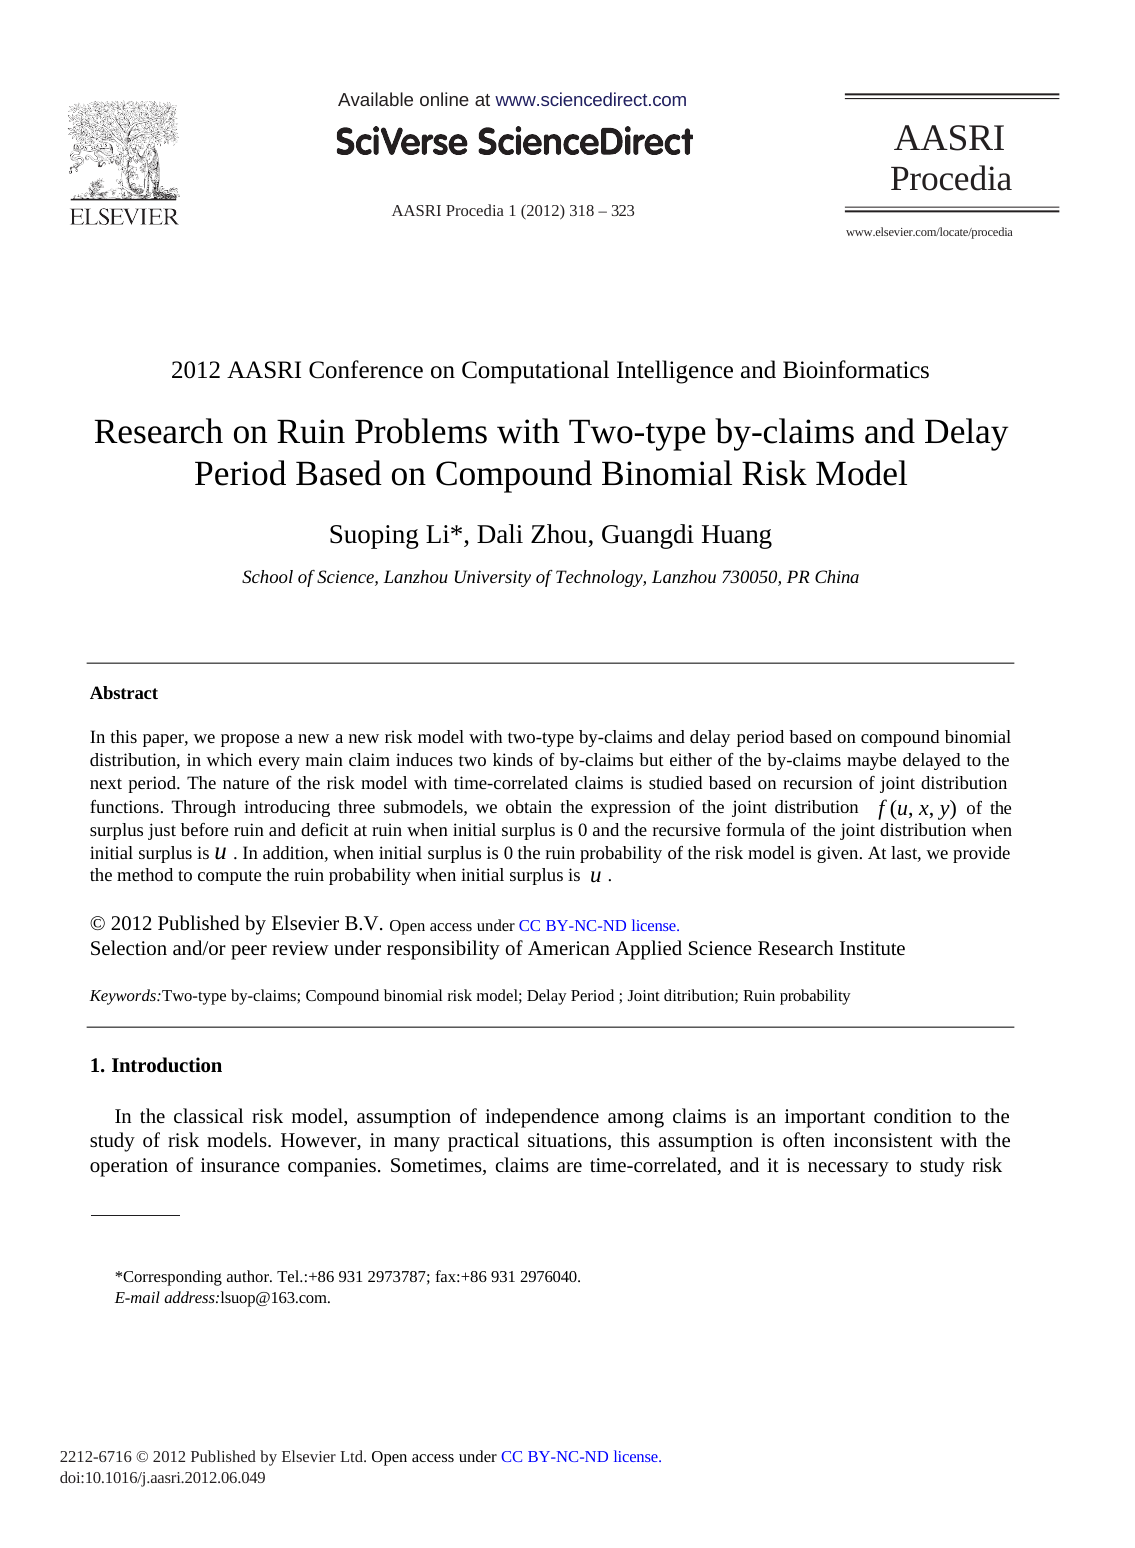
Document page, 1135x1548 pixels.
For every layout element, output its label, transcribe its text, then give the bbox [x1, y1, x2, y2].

title AASRI [893, 116, 1030, 158]
text In this paper, we propose a new a new risk model with two-type by-claims and delay period based on compound binomial distribution, in which every main claim induces two kinds of by-claims but either of the by-claims maybe delayed to the next period. The nature of the risk model with time-correlated claims is studied based on recursion of joint distribution [89, 726, 1012, 793]
text www.elsevier.com/locate/procedia [846, 225, 1030, 239]
text functions. Through introducing three submodels, we obtain the expression of the joint distribution [89, 796, 865, 817]
text Suoping Li*, Dali Zhou, Guangdi Huang [80, 518, 1021, 549]
text Abstract [89, 682, 1030, 703]
text Available online at www.sciencedirect.com [332, 89, 693, 111]
text *Corresponding author. Tel.:+86 931 2973787; fax:+86 931 2976040. [114, 1267, 1030, 1286]
text Procedia [890, 158, 1030, 199]
text f (u, x, y) of the [878, 796, 1030, 820]
text Keywords:Two-type by-claims; Compound binomial risk model; Delay Period ; Joint ditribution; Ruin probability [89, 986, 1030, 1005]
subtitle Introduction [89, 1053, 1030, 1077]
text In the classical risk model, assumption of independence among claims is an important condition to the study of risk models. However, in many practical situations, this assumption is often inconsistent with the operation of insurance companies. Sometimes, claims are time-correlated, and it is necessary to study risk [89, 1104, 1012, 1177]
text School of Science, Lanzhou University of Technology, Lanzhou 730050, PR China [80, 566, 1021, 587]
text surplus just before ruin and deficit at ruin when initial surplus is 0 and the recursive formula of the joint distribution when initial surplus is u . In addition, when initial surplus is 0 the ruin probability of the risk model is given. At last, we provide the method to compute the ruin probability when initial surplus is u . [89, 822, 1012, 887]
picture [67, 100, 180, 225]
text 2212-6716 © 2012 Published by Elsevier Ltd. Open access under CC BY-NC-ND license. [59, 1447, 1030, 1466]
text © 2012 Published by Elsevier B.V. Open access under CC BY-NC-ND license. [89, 911, 1030, 936]
text doi:10.1016/j.aasri.2012.06.049 [59, 1468, 1030, 1487]
text E-mail address:lsuop@163.com. [114, 1288, 1030, 1307]
text 2012 AASRI Conference on Computational Intelligence and Bioinformatics [80, 356, 1020, 384]
picture [336, 126, 693, 155]
text AASRI Procedia 1 (2012) 318 – 323 [332, 201, 695, 220]
text Selection and/or peer review under responsibility of American Applied Science Research Institute [89, 936, 1030, 960]
subtitle Research on Ruin Problems with Two-type by-claims and Delay Period Based on Compound Binomial Risk Model [80, 410, 1022, 493]
